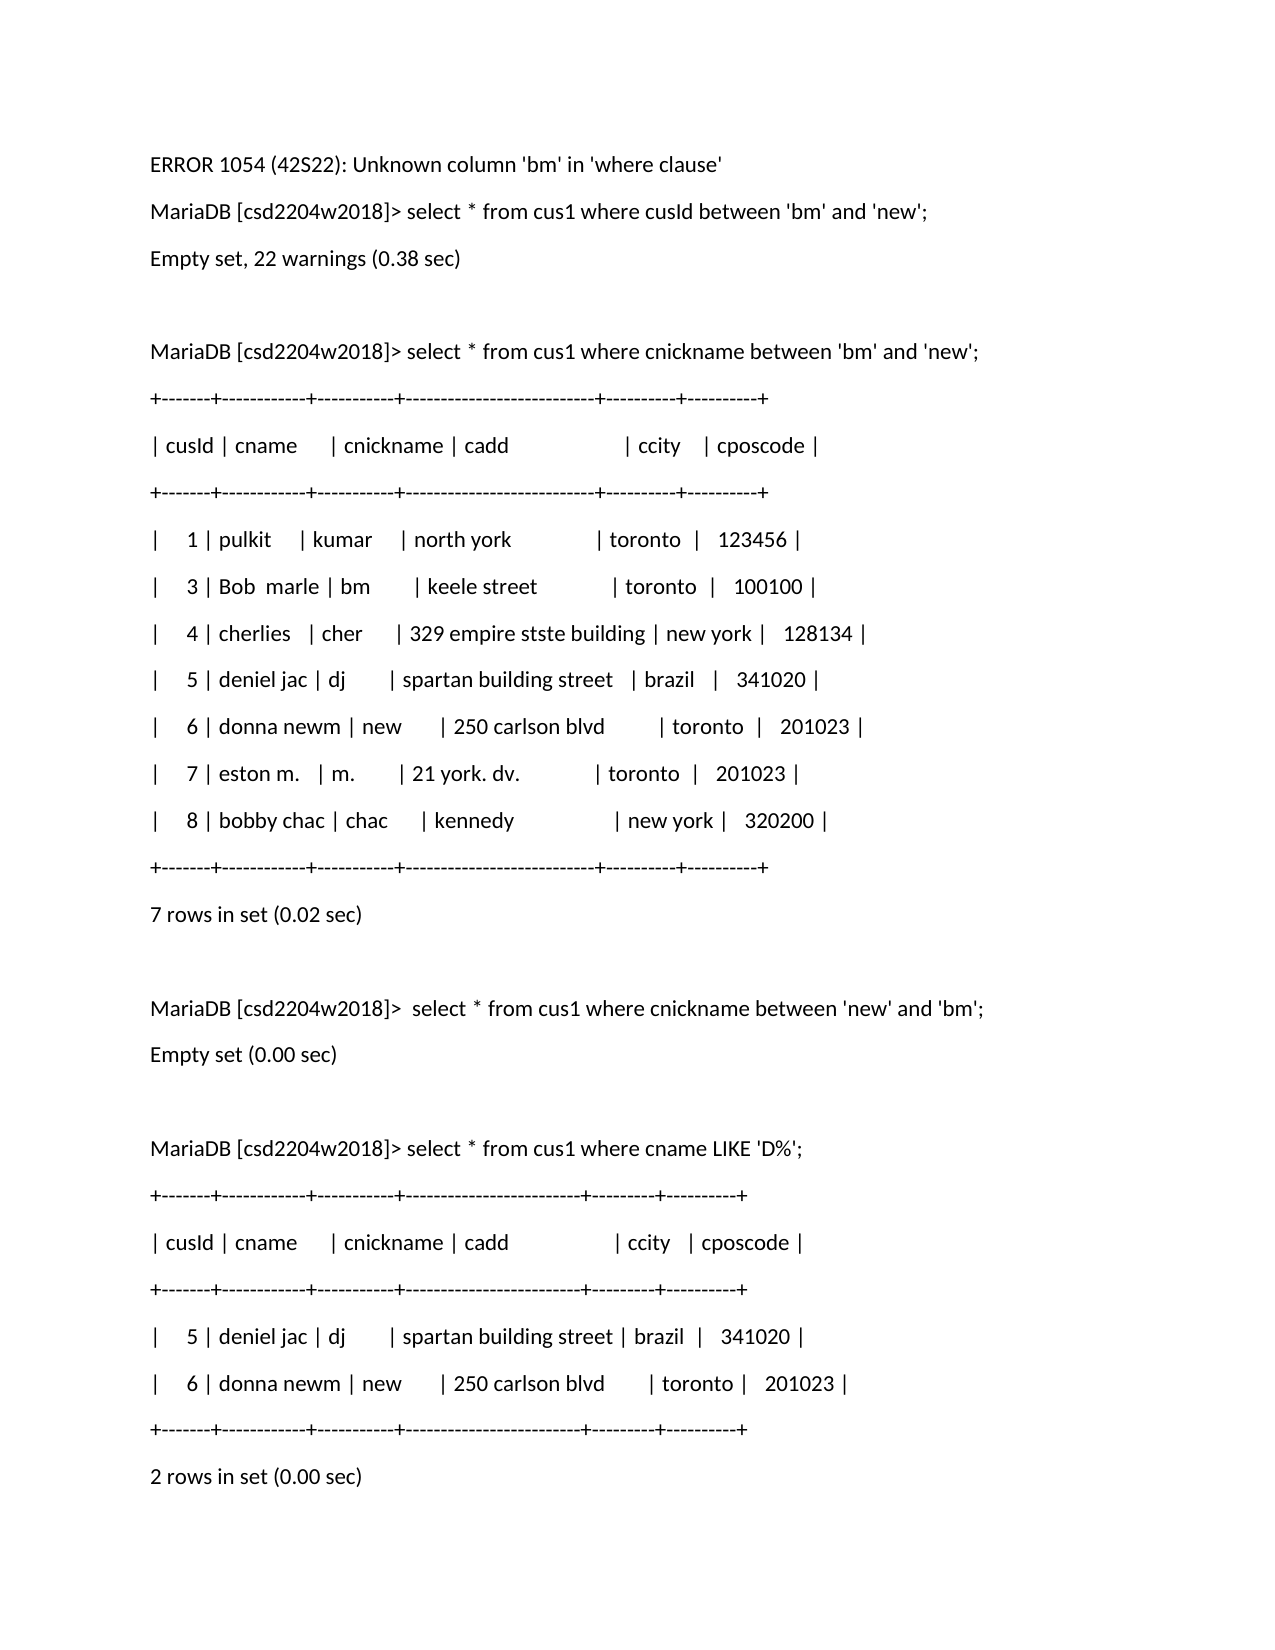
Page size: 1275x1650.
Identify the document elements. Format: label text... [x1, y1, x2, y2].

text ERROR 1054 (42S22): Unknown column 'bm' in 'where clause' [150, 150, 1125, 178]
text | cusId | cname | cnickname | cadd | ccity | cposcode | [150, 1228, 1125, 1256]
text | 5 | deniel jac | dj | spartan building street | brazil | 341020 | [150, 1322, 1125, 1350]
text | 8 | bobby chac | chac | kennedy | new york | 320200 | [150, 806, 1125, 834]
text | 1 | pulkit | kumar | north york | toronto | 123456 | [150, 525, 1125, 553]
text | 5 | deniel jac | dj | spartan building street | brazil | 341020 | [150, 666, 1125, 694]
text | cusId | cname | cnickname | cadd | ccity | cposcode | [150, 431, 1125, 459]
text | 6 | donna newm | new | 250 carlson blvd | toronto | 201023 | [150, 1369, 1125, 1397]
text +-------+------------+-----------+-------------------------+---------+----------+ [150, 1181, 1125, 1209]
text Empty set, 22 warnings (0.38 sec) [150, 244, 1125, 272]
text | 3 | Bob marle | bm | keele street | toronto | 100100 | [150, 572, 1125, 600]
text MariaDB [csd2204w2018]> select * from cus1 where cname LIKE 'D%'; [150, 1134, 1125, 1162]
text MariaDB [csd2204w2018]> select * from cus1 where cnickname between 'bm' and 'new'; [150, 337, 1125, 366]
text | 6 | donna newm | new | 250 carlson blvd | toronto | 201023 | [150, 712, 1125, 741]
text +-------+------------+-----------+-------------------------+---------+----------+ [150, 1416, 1125, 1444]
text 7 rows in set (0.02 sec) [150, 900, 1125, 928]
text +-------+------------+-----------+---------------------------+----------+----------+ [150, 384, 1125, 412]
text | 7 | eston m. | m. | 21 york. dv. | toronto | 201023 | [150, 759, 1125, 787]
text MariaDB [csd2204w2018]> select * from cus1 where cusId between 'bm' and 'new'; [150, 197, 1125, 225]
text Empty set (0.00 sec) [150, 1041, 1125, 1069]
text +-------+------------+-----------+---------------------------+----------+----------+ [150, 478, 1125, 506]
text MariaDB [csd2204w2018]> select * from cus1 where cnickname between 'new' and 'bm'; [150, 994, 1125, 1022]
text | 4 | cherlies | cher | 329 empire stste building | new york | 128134 | [150, 619, 1125, 647]
text 2 rows in set (0.00 sec) [150, 1462, 1125, 1491]
text +-------+------------+-----------+---------------------------+----------+----------+ [150, 853, 1125, 881]
text +-------+------------+-----------+-------------------------+---------+----------+ [150, 1275, 1125, 1303]
